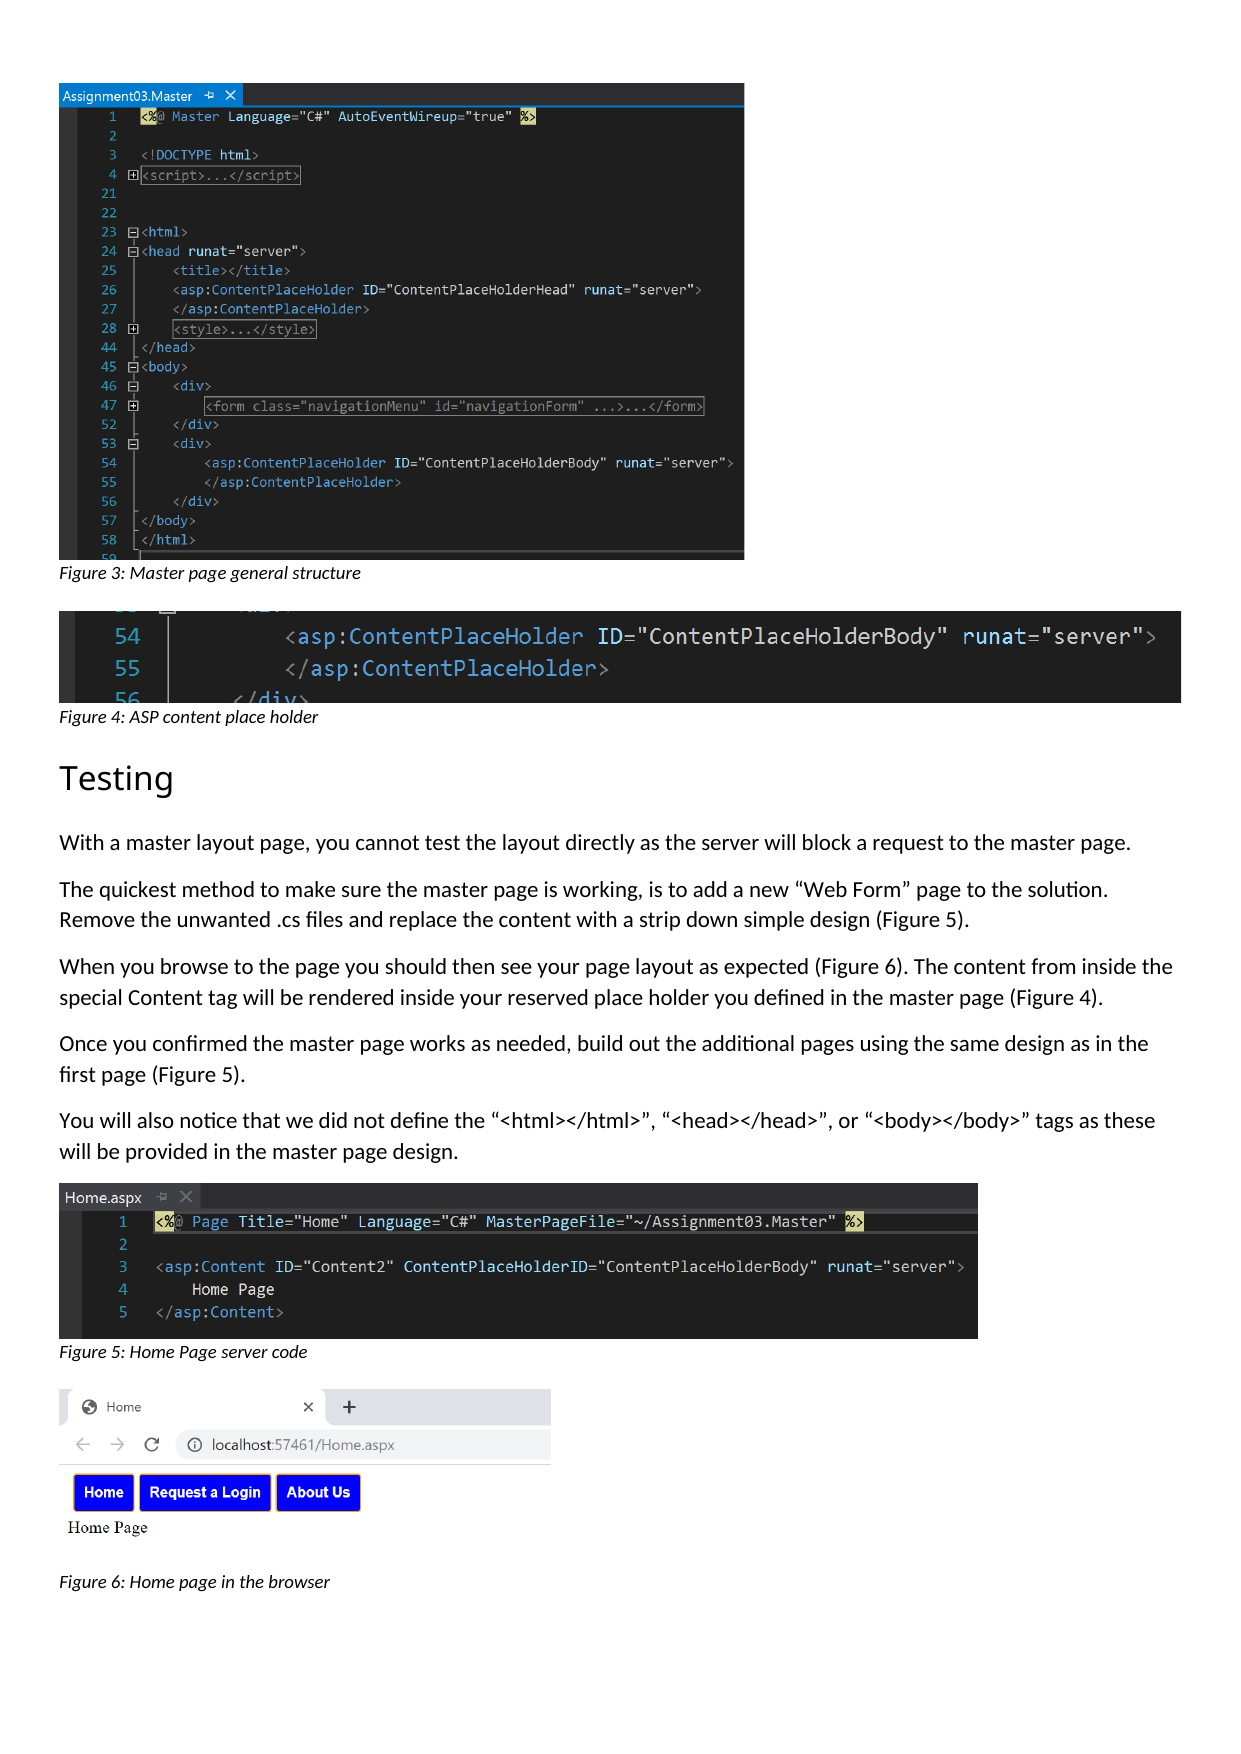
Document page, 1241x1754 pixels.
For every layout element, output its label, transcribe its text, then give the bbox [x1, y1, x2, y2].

picture [59, 1183, 978, 1339]
subtitle Testing [59, 754, 1181, 800]
picture [59, 83, 745, 560]
text The quickest method to make sure the master page is working, is to add a new “Web Form” page to the solution. Remove the unwanted .cs files and replace the content with a strip down simple design (Figure 5). [59, 875, 1181, 933]
text Figure 4: ASP content place holder [59, 705, 1181, 728]
text When you browse to the page you should then see your page layout as expected (Figure 6). The content from inside the special Content tag will be rendered inside your reserved place holder you defined in the master page (Figure 4). [59, 952, 1181, 1011]
text Figure 3: Master page general structure [59, 562, 1181, 584]
text Figure 5: Home Page server code [59, 1340, 1181, 1363]
picture [59, 1389, 551, 1568]
text With a master layout page, you cannot test the layout directly as the server will block a request to the master page. [59, 828, 1181, 856]
text Figure 6: Home page in the browser [59, 1570, 1181, 1593]
picture [59, 611, 1182, 703]
text You will also notice that we did not define the “<html></html>”, “<head></head>”, or “<body></body>” tags as these will be provided in the master page design. [59, 1107, 1181, 1165]
text Once you confirmed the master page works as needed, build out the additional pages using the same design as in the first page (Figure 5). [59, 1029, 1181, 1088]
